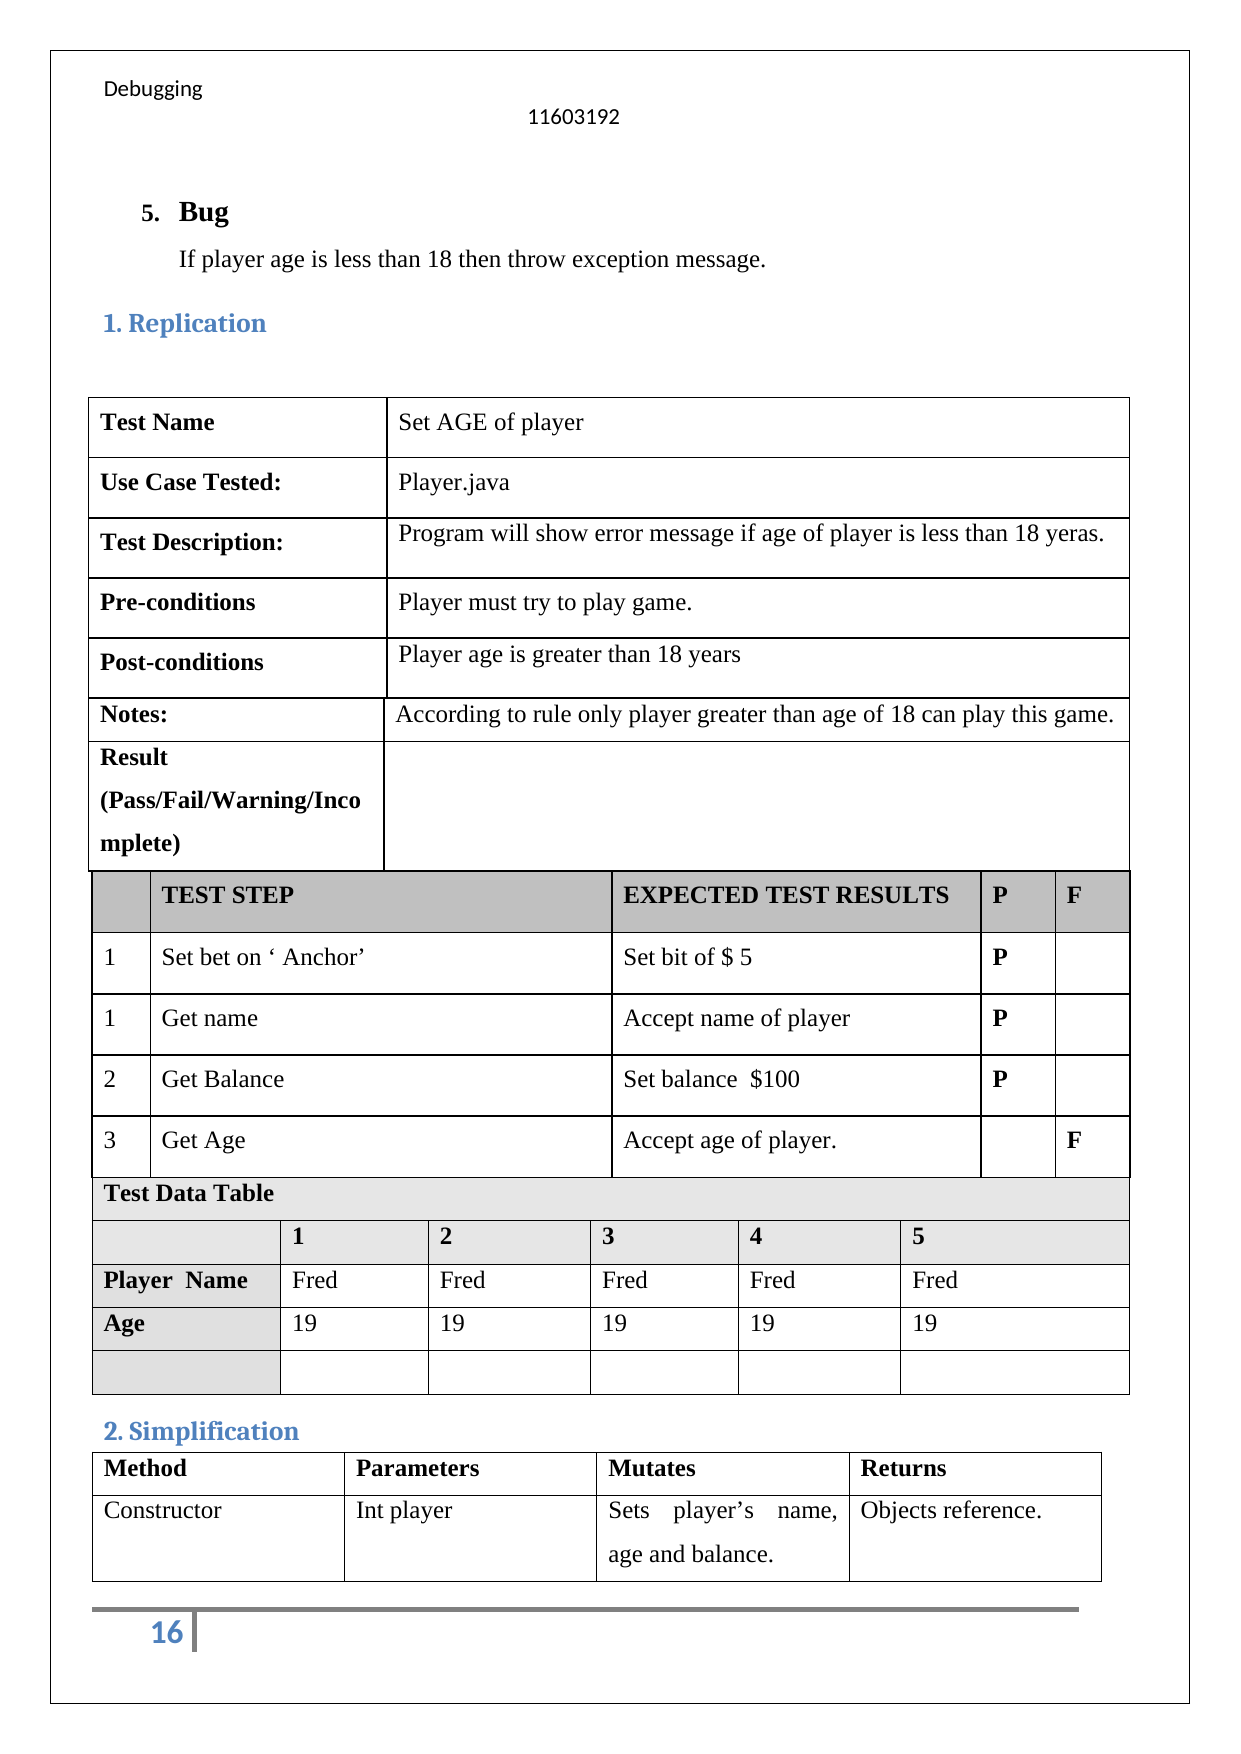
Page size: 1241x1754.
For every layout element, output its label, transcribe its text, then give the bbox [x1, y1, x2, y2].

table_cell [93, 1351, 280, 1394]
table_cell Player.java [388, 458, 1129, 517]
table_cell Set balance $100 [613, 1056, 980, 1115]
table_header Test Name [89, 398, 386, 457]
table_cell Use Case Tested: [89, 458, 386, 517]
table_cell 1 [281, 1221, 428, 1264]
table_cell EXPECTED TEST RESULTS [613, 872, 980, 932]
table_header Returns [850, 1453, 1101, 1494]
table_cell Fred [591, 1265, 738, 1307]
table_cell F [1056, 872, 1129, 932]
table_cell 5 [901, 1221, 1129, 1264]
table_cell Get Balance [151, 1056, 611, 1115]
table_cell Get Age [151, 1117, 611, 1177]
table_cell 19 [591, 1308, 738, 1350]
table_cell Fred [281, 1265, 428, 1307]
table_cell Fred [901, 1265, 1129, 1307]
table_header Parameters [345, 1453, 596, 1494]
table_cell Test Data Table [93, 1178, 1129, 1220]
table_header Mutates [597, 1453, 849, 1494]
table_header Method [93, 1453, 344, 1494]
table_cell Constructor [93, 1496, 344, 1581]
table_cell 19 [739, 1308, 900, 1350]
table_cell P [982, 933, 1055, 993]
table_cell [93, 872, 150, 932]
table_cell According to rule only player greater than age of 18 can play this game. [385, 699, 1129, 741]
table_cell [1056, 1056, 1129, 1115]
table_cell 19 [429, 1308, 590, 1350]
table_cell Set bit of $ 5 [613, 933, 980, 993]
table_cell F [1056, 1117, 1129, 1177]
table_cell 4 [739, 1221, 900, 1264]
table_cell [1056, 995, 1129, 1054]
table_cell P [982, 872, 1055, 932]
table_cell [281, 1351, 428, 1394]
table_cell Get name [151, 995, 611, 1054]
table_cell 2 [429, 1221, 590, 1264]
table_cell 3 [93, 1117, 150, 1177]
table_cell Fred [429, 1265, 590, 1307]
table_cell 2 [93, 1056, 150, 1115]
table_cell Sets player’s name, age and balance. [597, 1496, 849, 1581]
table_cell P [982, 995, 1055, 1054]
subtitle 1. Replication [103, 308, 1090, 339]
table_cell 19 [281, 1308, 428, 1350]
table_cell 1 [93, 995, 150, 1054]
table_cell Player must try to play game. [388, 579, 1129, 637]
table_cell 3 [591, 1221, 738, 1264]
table_cell Player age is greater than 18 years [388, 639, 1129, 697]
table_cell Age [93, 1308, 280, 1350]
subtitle 2. Simplification [103, 1416, 1090, 1447]
table_cell Program will show error message if age of player is less than 18 yeras. [388, 519, 1129, 577]
table_cell Accept name of player [613, 995, 980, 1054]
table_cell Player Name [93, 1265, 280, 1307]
table_cell [385, 742, 1129, 870]
table_cell Result (Pass/Fail/Warning/Incomplete) [89, 742, 383, 870]
list If player age is less than 18 then throw exception message. [178, 244, 1090, 273]
table_cell [901, 1351, 1129, 1394]
table_cell Accept age of player. [613, 1117, 980, 1177]
table_cell [1056, 933, 1129, 993]
table_cell 19 [901, 1308, 1129, 1350]
table_cell Notes: [89, 699, 383, 741]
table_cell [93, 1221, 280, 1264]
table_cell P [982, 1056, 1055, 1115]
table_cell Test Description: [89, 519, 386, 577]
list Bug [141, 194, 1090, 227]
table_cell [591, 1351, 738, 1394]
table_header Set AGE of player [388, 398, 1129, 457]
table_cell Int player [345, 1496, 596, 1581]
table_cell TEST STEP [151, 872, 611, 932]
table_cell 1 [93, 933, 150, 993]
table_cell [982, 1117, 1055, 1177]
table_cell Set bet on ‘ Anchor’ [151, 933, 611, 993]
table_cell Pre-conditions [89, 579, 386, 637]
table_cell Fred [739, 1265, 900, 1307]
table_cell Objects reference. [850, 1496, 1101, 1581]
table_cell Post-conditions [89, 639, 386, 697]
table_cell [739, 1351, 900, 1394]
table_cell [429, 1351, 590, 1394]
